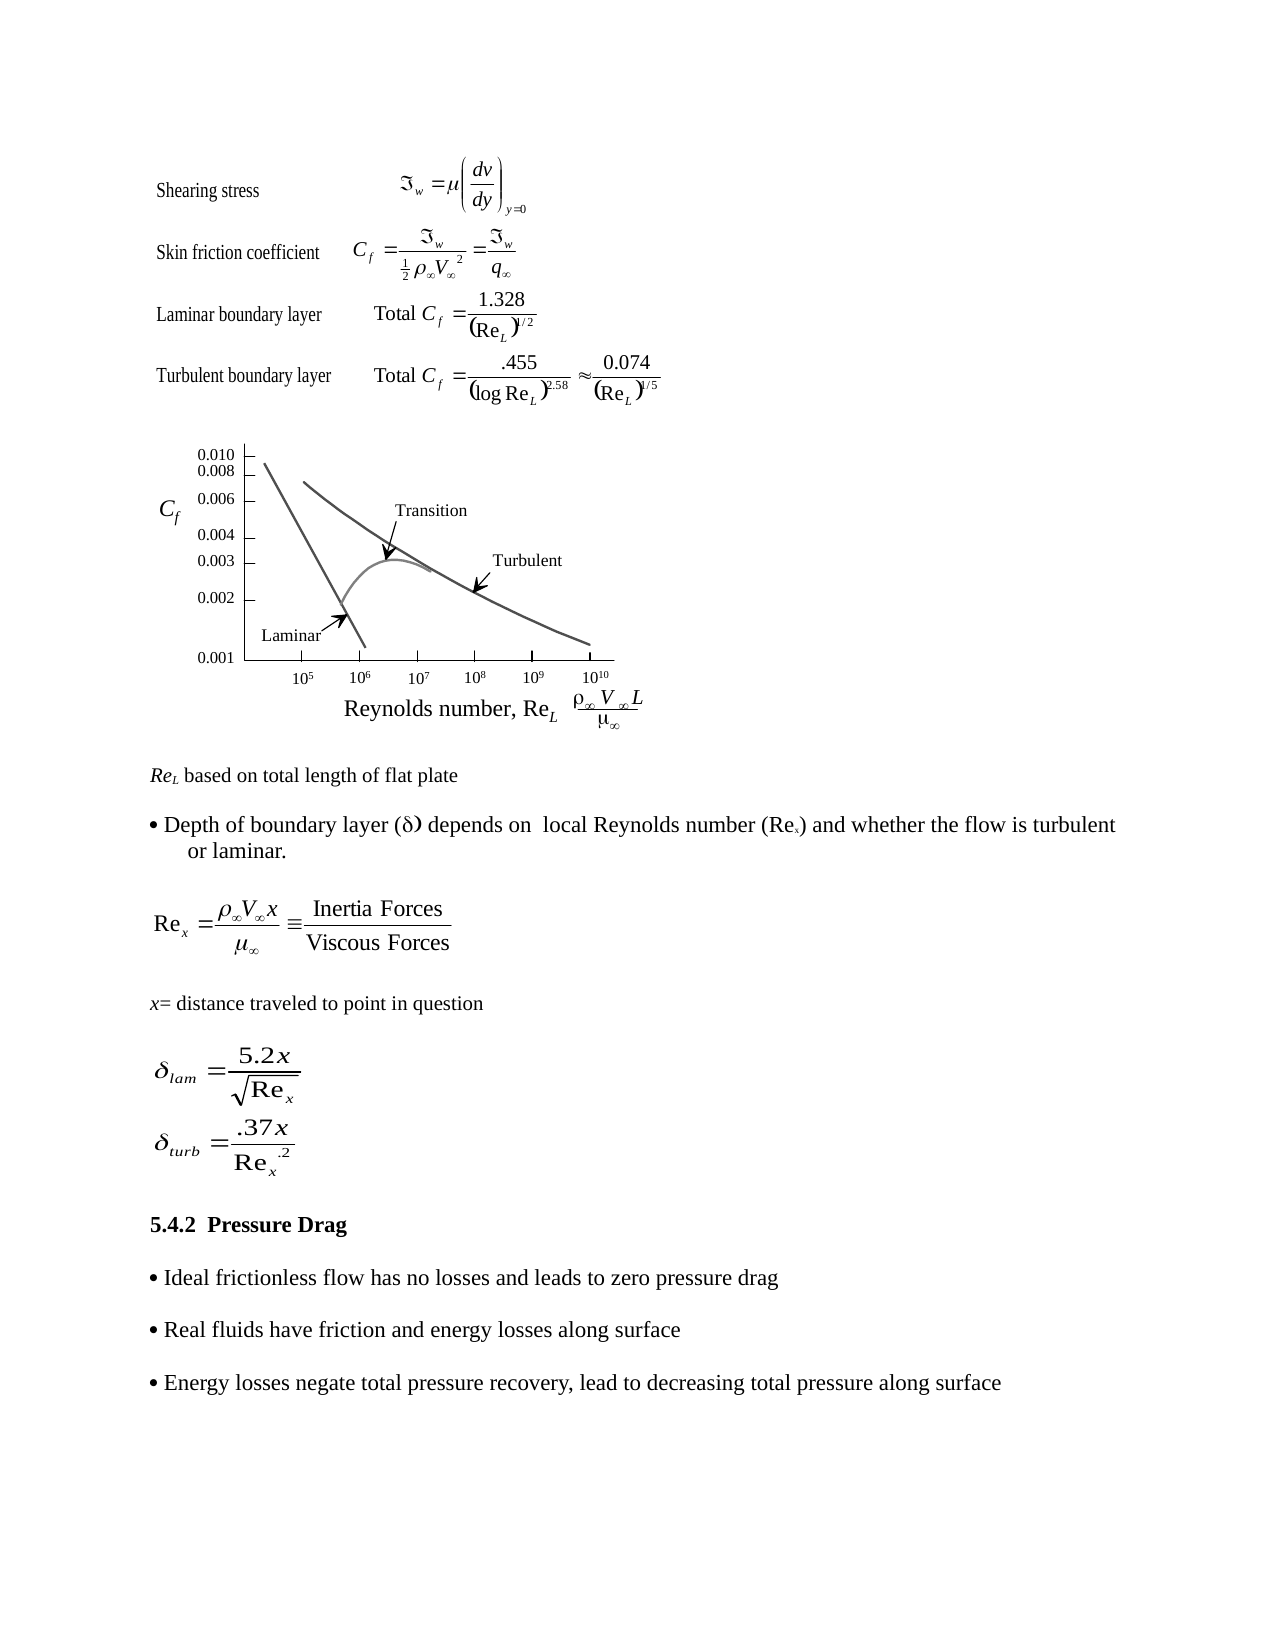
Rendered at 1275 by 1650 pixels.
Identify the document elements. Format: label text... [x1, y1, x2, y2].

text x= distance traveled to point in question [150, 991, 1125, 1015]
text · Ideal frictionless flow has no losses and leads to zero pressure drag [150, 1264, 1125, 1290]
text · Energy losses negate total pressure recovery, lead to decreasing total pressure along surface [150, 1369, 1125, 1395]
text · Depth of boundary layer (d) depends on local Reynolds number (Rex) and whether the flow is turbulent or laminar. [150, 811, 1125, 863]
text 5.4.2 Pressure Drag [150, 1211, 1125, 1237]
text ReL based on total length of flat plate [150, 763, 1125, 787]
text · Real fluids have friction and energy losses along surface [150, 1316, 1125, 1343]
